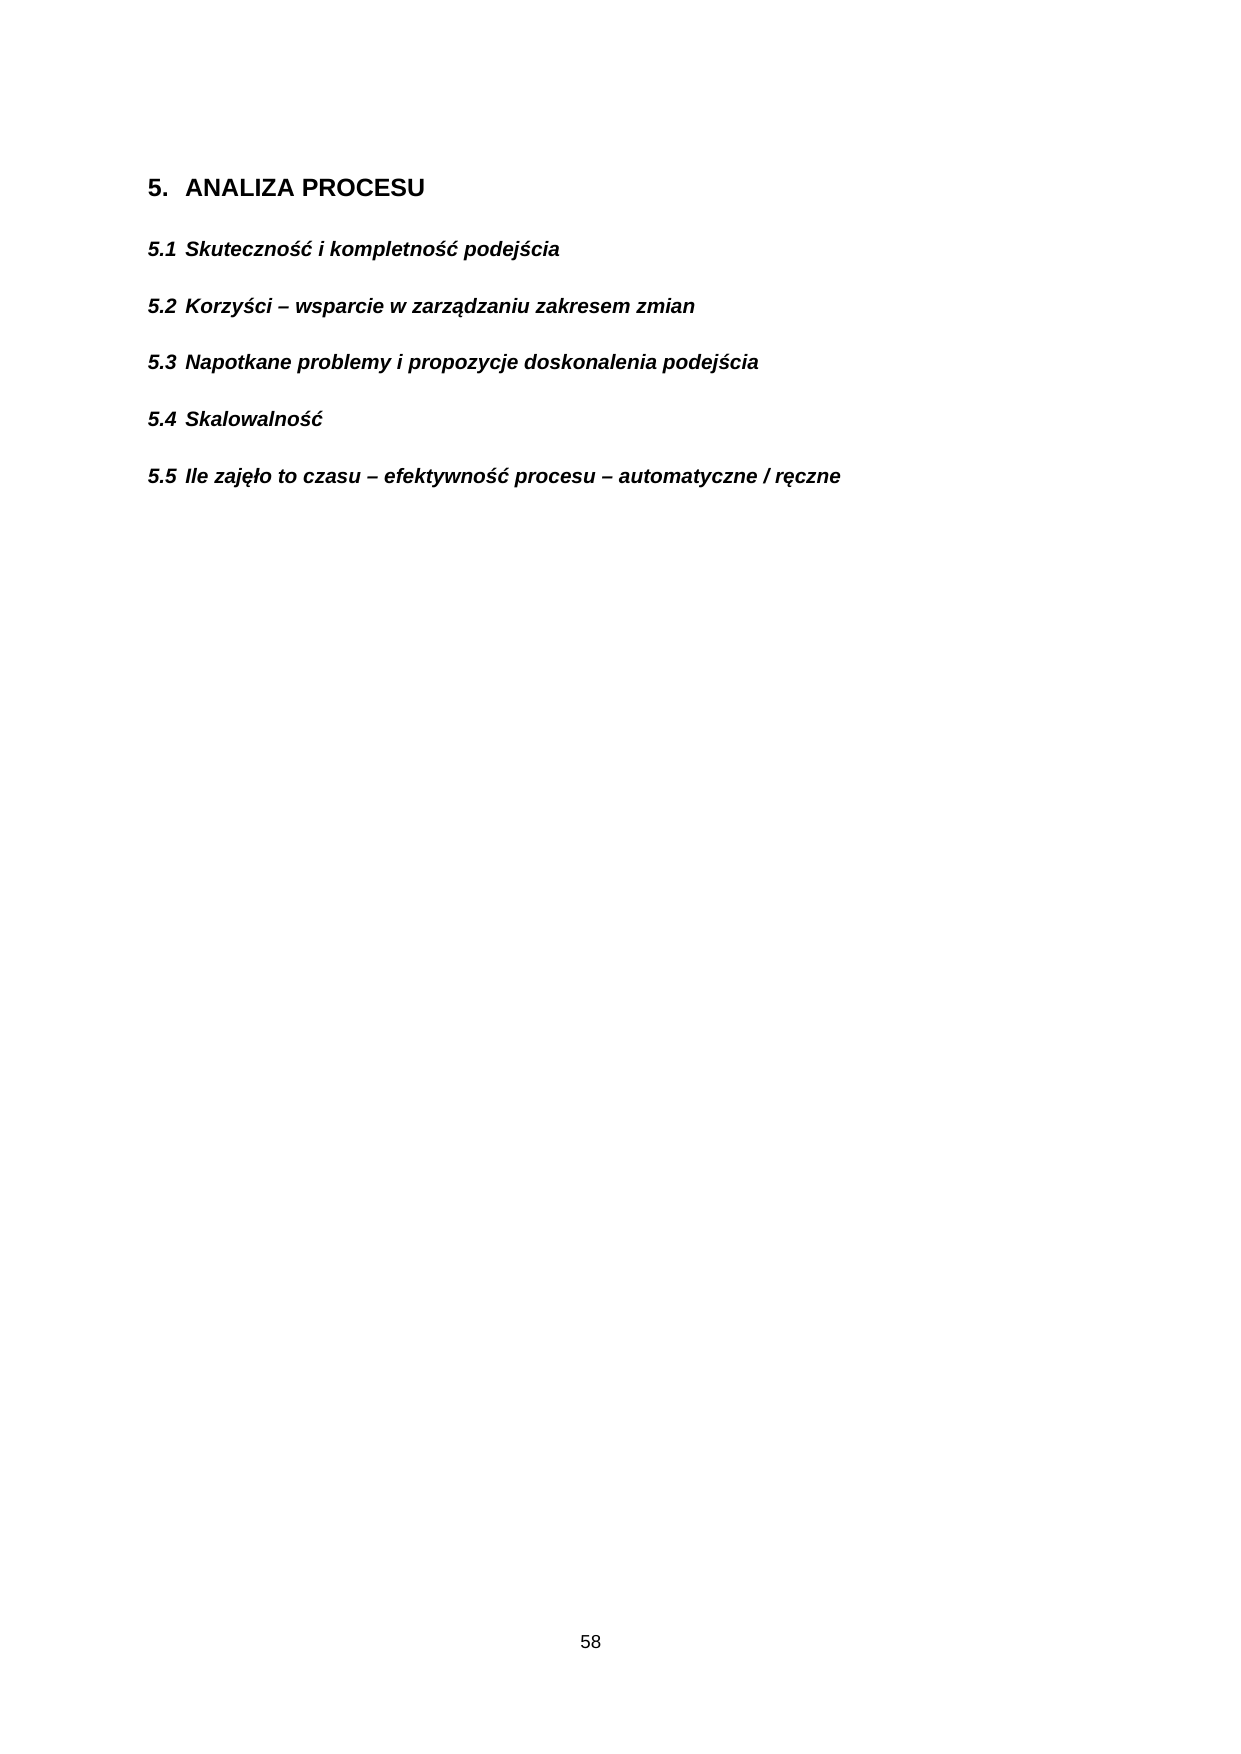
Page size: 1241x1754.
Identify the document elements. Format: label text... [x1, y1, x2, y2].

subtitle Napotkane problemy i propozycje doskonalenia podejścia [148, 350, 1033, 374]
subtitle Ile zajęło to czasu – efektywność procesu – automatyczne / ręczne [148, 464, 1033, 488]
subtitle Skalowalność [148, 407, 1033, 431]
subtitle Korzyści – wsparcie w zarządzaniu zakresem zmian [148, 293, 1033, 317]
subtitle Skuteczność i kompletność podejścia [148, 237, 1033, 261]
subtitle Analiza procesu [148, 173, 1033, 201]
